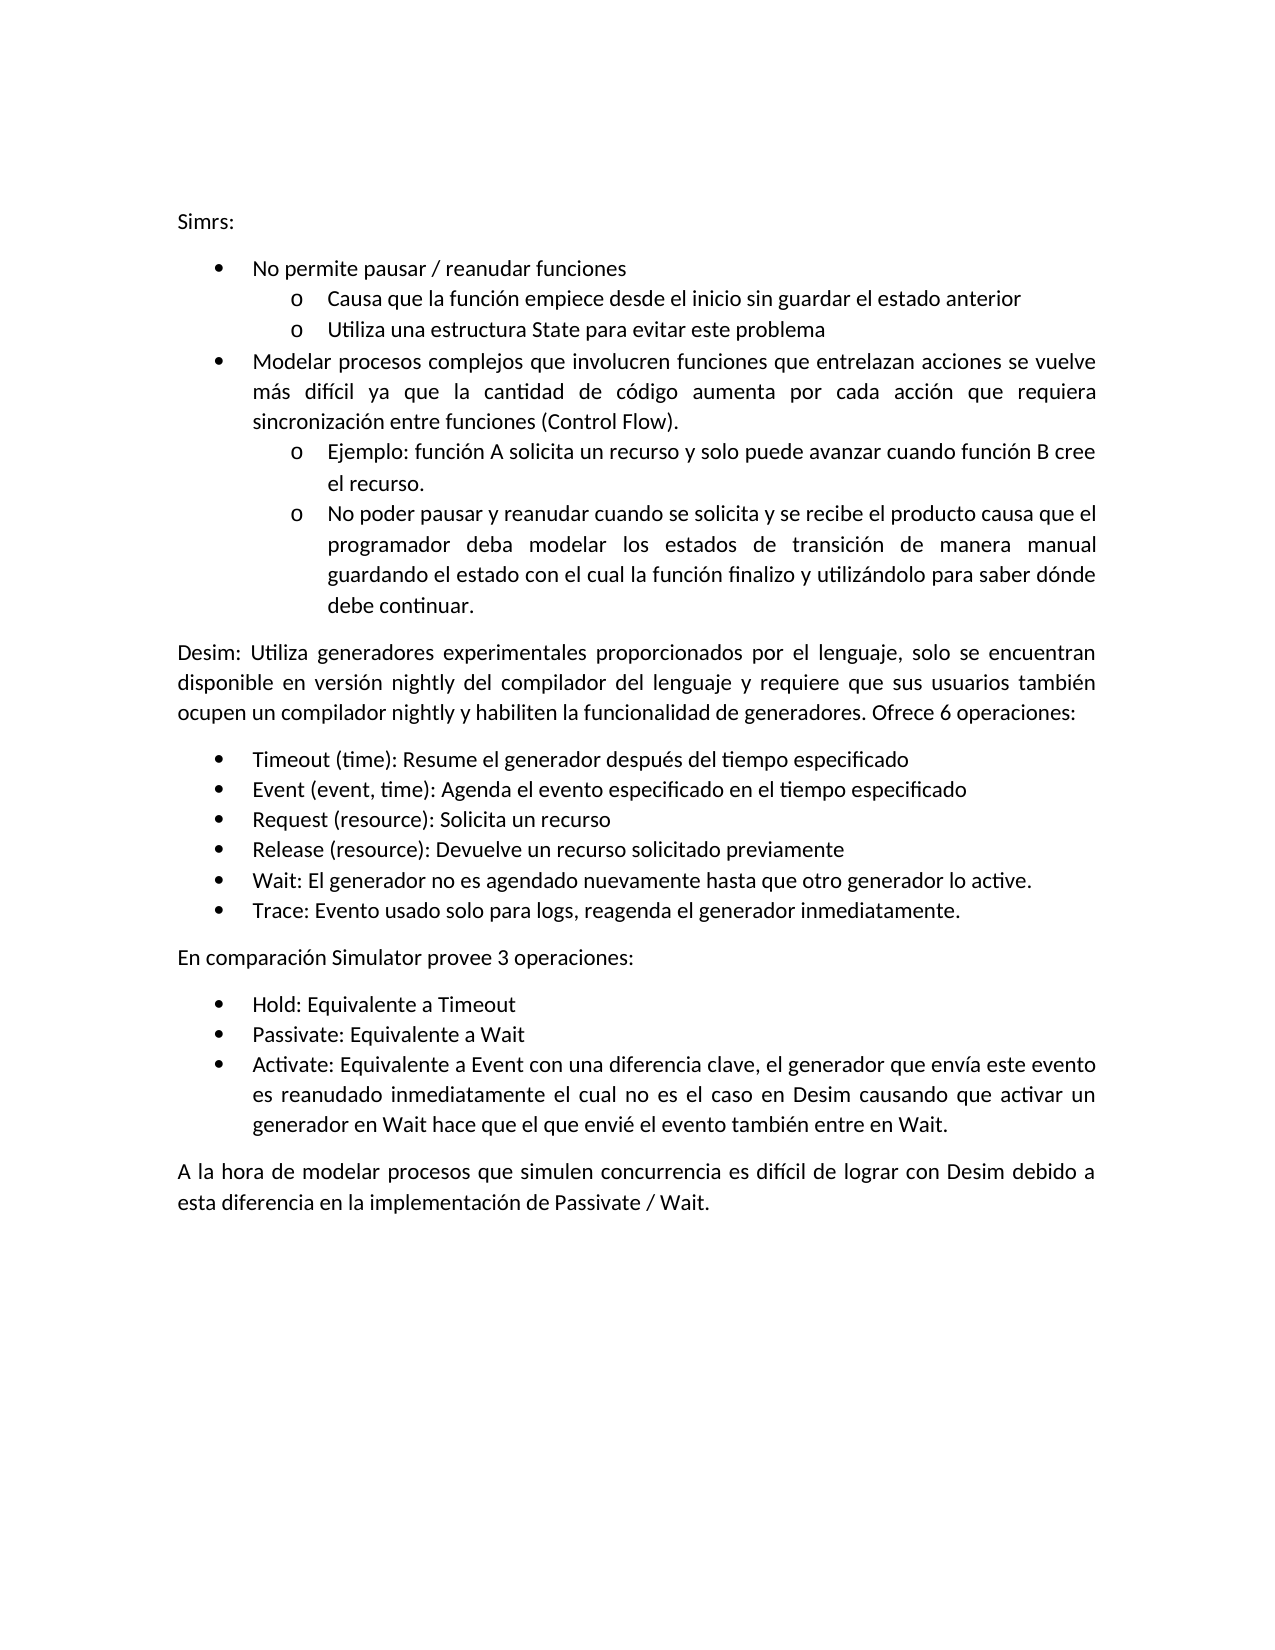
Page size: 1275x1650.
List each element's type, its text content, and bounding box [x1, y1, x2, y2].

list Trace: Evento usado solo para logs, reagenda el generador inmediatamente. [215, 896, 1098, 924]
text Desim: Utiliza generadores experimentales proporcionados por el lenguaje, solo se encuentran disponible en versión nightly del compilador del lenguaje y requiere que sus usuarios también ocupen un compilador nightly y habiliten la funcionalidad de generadores. Ofrece 6 operaciones: [177, 638, 1098, 726]
list Ejemplo: función A solicita un recurso y solo puede avanzar cuando función B cree el recurso. [290, 437, 1098, 497]
list No poder pausar y reanudar cuando se solicita y se recibe el producto causa que el programador deba modelar los estados de transición de manera manual guardando el estado con el cual la función finalizo y utilizándolo para saber dónde debe continuar. [290, 499, 1098, 619]
text Simrs: [177, 207, 1098, 235]
list Wait: El generador no es agendado nuevamente hasta que otro generador lo active. [215, 866, 1098, 894]
list Event (event, time): Agenda el evento especificado en el tiempo especificado [215, 775, 1098, 803]
list Release (resource): Devuelve un recurso solicitado previamente [215, 836, 1098, 863]
list Timeout (time): Resume el generador después del tiempo especificado [215, 745, 1098, 773]
list Causa que la función empiece desde el inicio sin guardar el estado anterior [290, 284, 1098, 313]
list Activate: Equivalente a Event con una diferencia clave, el generador que envía este evento es reanudado inmediatamente el cual no es el caso en Desim causando que activar un generador en Wait hace que el que envié el evento también entre en Wait. [215, 1050, 1098, 1138]
list Passivate: Equivalente a Wait [215, 1020, 1098, 1048]
list Utiliza una estructura State para evitar este problema [290, 315, 1098, 344]
text En comparación Simulator provee 3 operaciones: [177, 943, 1098, 971]
list No permite pausar / reanudar funciones [215, 254, 1098, 282]
list Modelar procesos complejos que involucren funciones que entrelazan acciones se vuelve más difícil ya que la cantidad de código aumenta por cada acción que requiera sincronización entre funciones (Control Flow). [215, 347, 1098, 435]
text A la hora de modelar procesos que simulen concurrencia es difícil de lograr con Desim debido a esta diferencia en la implementación de Passivate / Wait. [177, 1157, 1098, 1216]
list Request (resource): Solicita un recurso [215, 805, 1098, 833]
list Hold: Equivalente a Timeout [215, 990, 1098, 1018]
